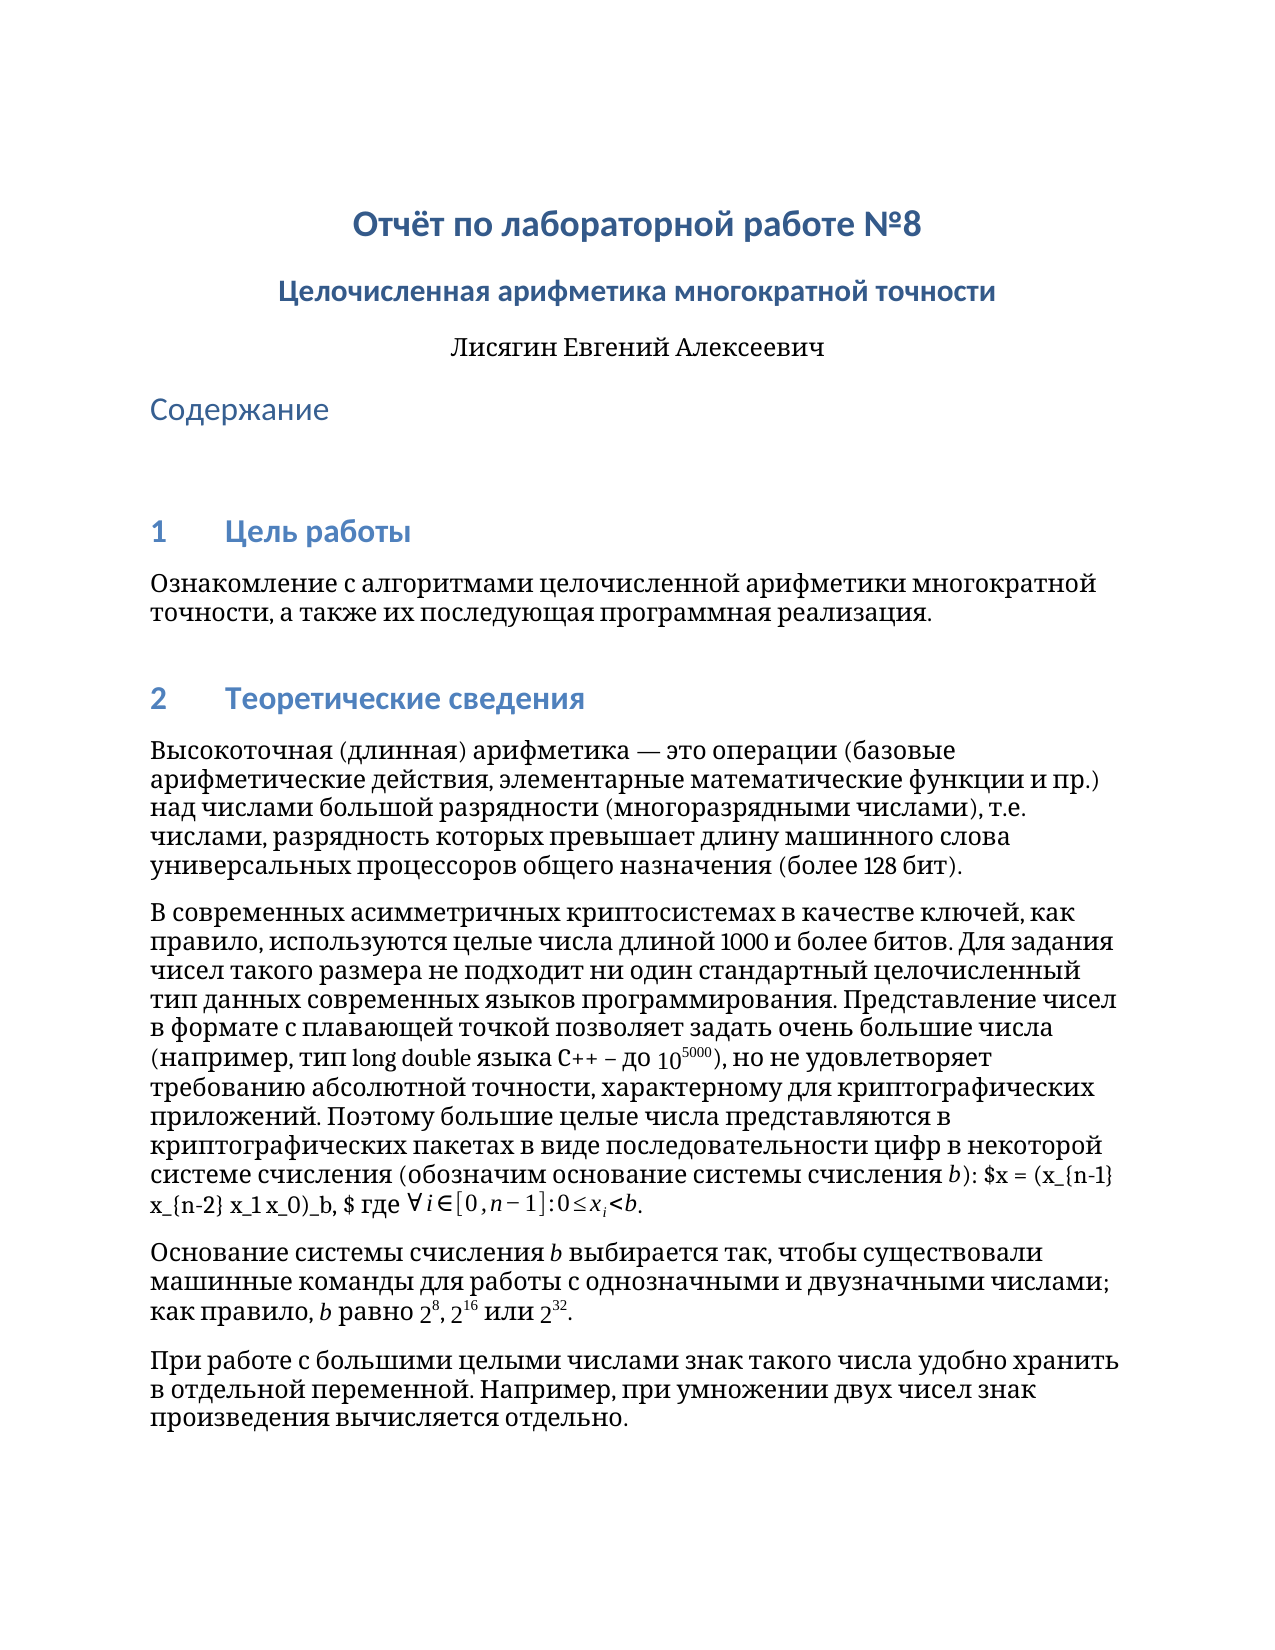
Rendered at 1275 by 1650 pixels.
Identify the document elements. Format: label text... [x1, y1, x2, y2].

title Отчёт по лабораторной работе №8 [150, 200, 1125, 246]
subtitle Целочисленная арифметика многократной точности [150, 271, 1125, 309]
text Ознакомление с алгоритмами целочисленной арифметики многократной точности, а также их последующая программная реализация. [150, 570, 1125, 627]
text Лисягин Евгений Алексеевич [150, 334, 1125, 363]
text При работе с большими целыми числами знак такого числа удобно хранить в отдельной переменной. Например, при умножении двух чисел знак произведения вычисляется отдельно. [150, 1347, 1125, 1433]
subtitle 1 Цель работы [150, 510, 1125, 551]
text Основание системы счисления выбирается так, чтобы существовали машинные команды для работы с однозначными и двузначными числами; как правило, равно , или . [150, 1239, 1125, 1328]
text Высокоточная (длинная) арифметика — это операции (базовые арифметические действия, элементарные математические функции и пр.) над числами большой разрядности (многоразрядными числами), т.е. числами, разрядность которых превышает длину машинного слова универсальных процессоров общего назначения (более 128 бит). [150, 737, 1125, 881]
subtitle 2 Теоретические сведения [150, 677, 1125, 718]
text В современных асимметричных криптосистемах в качестве ключей, как правило, используются целые числа длиной 1000 и более битов. Для задания чисел такого размера не подходит ни один стандартный целочисленный тип данных современных языков программирования. Представление чисел в формате с плавающей точкой позволяет задать очень большие числа (например, тип long double языка C++ – до ), но не удовлетворяет требованию абсолютной точности, характерному для криптографических приложений. Поэтому большие целые числа представляются в криптографических пакетах в виде последовательности цифр в некоторой системе счисления (обозначим основание системы счисления ): $x = (x_{n-1} x_{n-2} x_1 x_0)_b, $ где . [150, 899, 1125, 1221]
